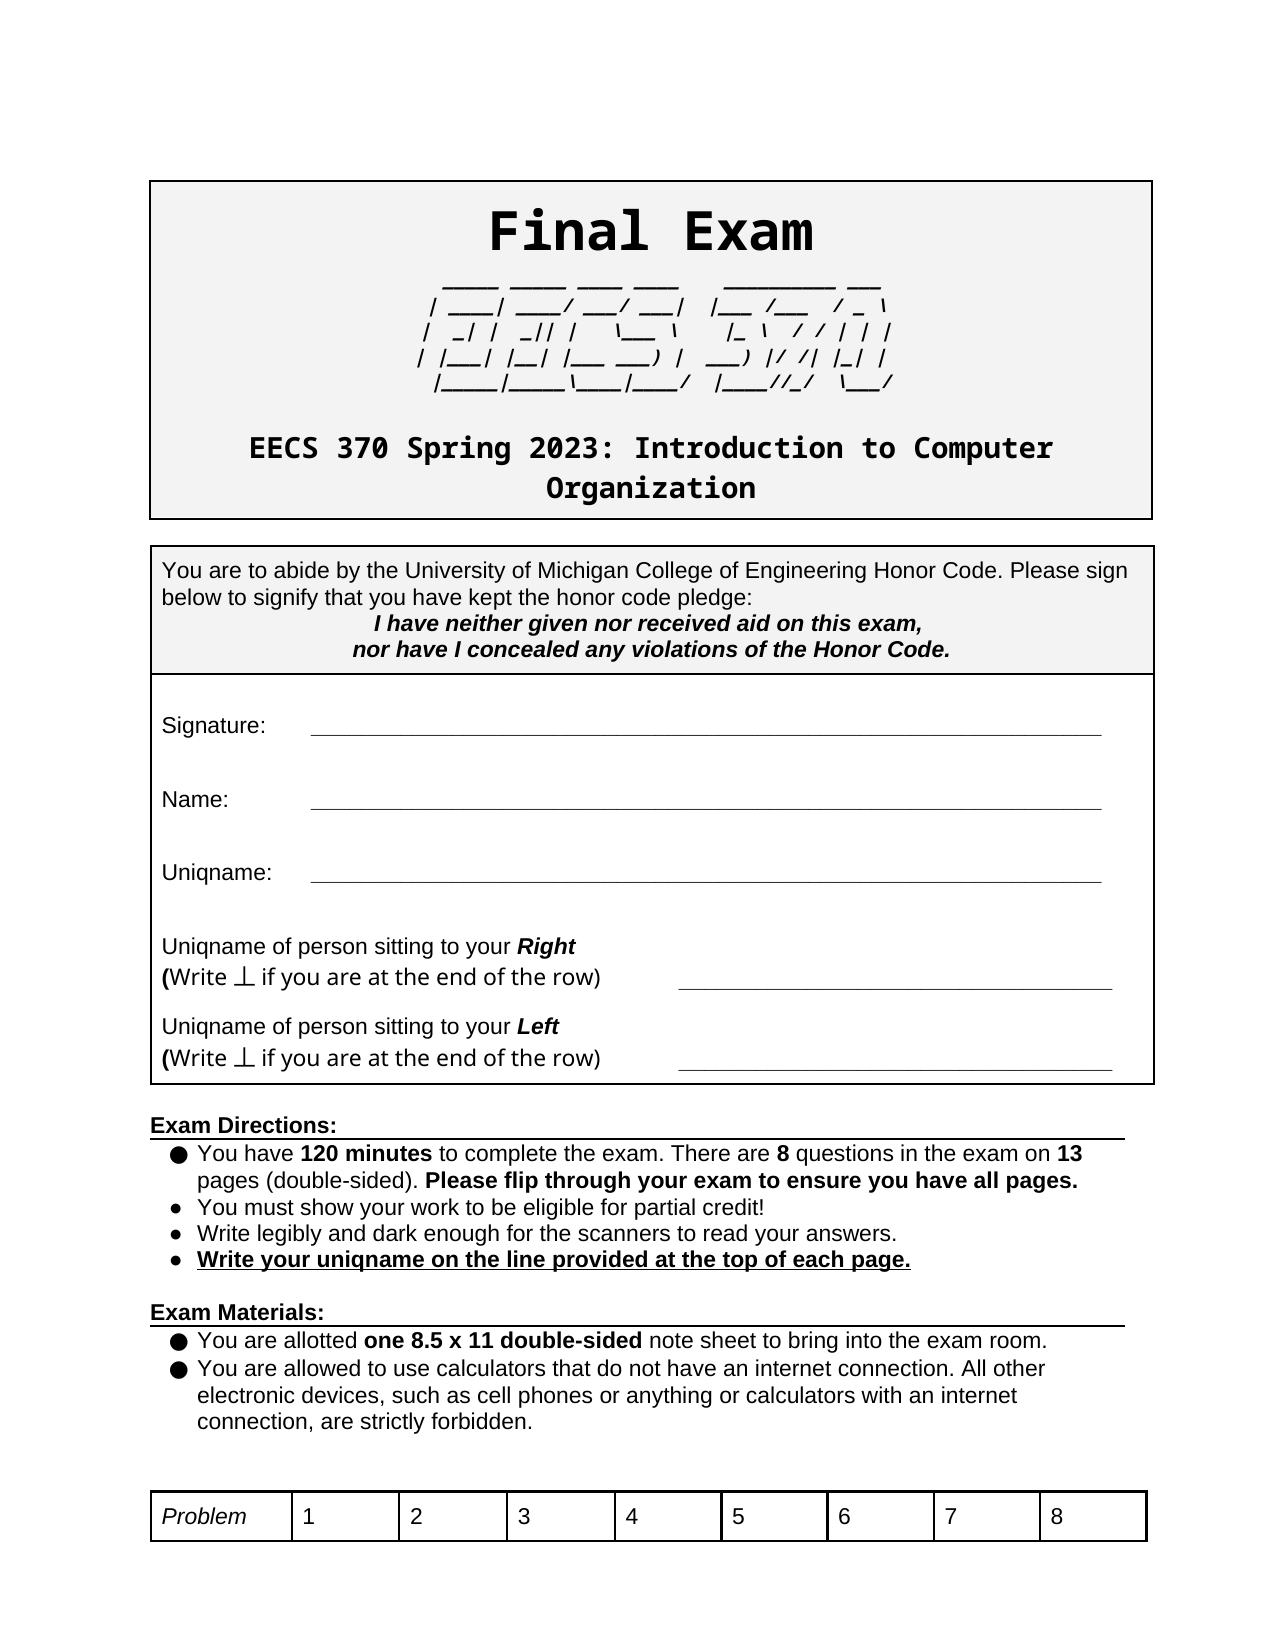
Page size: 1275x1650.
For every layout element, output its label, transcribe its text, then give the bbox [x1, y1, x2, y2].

table_cell ______________________________________________________________ [302, 675, 1153, 749]
list Write your uniqname on the line provided at the top of each page. [169, 1246, 1125, 1273]
table_cell __________________________________ [670, 896, 1153, 1003]
text Exam Directions: [150, 1112, 1125, 1138]
table_header 2 [400, 1493, 506, 1540]
list You are allotted one 8.5 x 11 double-sided note sheet to bring into the exam room. [169, 1327, 1125, 1354]
list You have 120 minutes to complete the exam. There are 8 questions in the exam on 13 pages (double-sided). Please flip through your exam to ensure you have all pages. [169, 1140, 1125, 1194]
list Write legibly and dark enough for the scanners to read your answers. [169, 1220, 1125, 1246]
table_cell Uniqname of person sitting to your Right (Write 丄 if you are at the end of the row) [152, 896, 670, 1003]
table_cell Name: [152, 749, 302, 822]
list You must show your work to be eligible for partial credit! [169, 1194, 1125, 1220]
table_cell __________________________________ [670, 1003, 1153, 1083]
table_header Problem [152, 1493, 291, 1540]
table_cell Signature: [152, 675, 302, 749]
text Exam Materials: [150, 1273, 1125, 1325]
table_cell Uniqname of person sitting to your Left (Write 丄 if you are at the end of the row) [152, 1003, 670, 1083]
table_header 1 [293, 1493, 398, 1540]
table_header 7 [935, 1493, 1039, 1540]
table_header 6 [829, 1493, 933, 1540]
table_cell ______________________________________________________________ [302, 749, 1153, 822]
table_cell ______________________________________________________________ [302, 823, 1153, 896]
list You are allowed to use calculators that do not have an internet connection. All other electronic devices, such as cell phones or anything or calculators with an internet connection, are strictly forbidden. [169, 1354, 1125, 1434]
table_header You are to abide by the University of Michigan College of Engineering Honor Code. Please sign below to signify that you have kept the honor code pledge: I have neither given nor received aid on this exam, nor have I concealed any violations of the Honor Code. [152, 547, 1153, 673]
table_header Final Exam _____ _____ ____ ____ __________ ___ | ____| ____/ ___/ ___| |___ /___ / _ \ | _| | _|| | \___ \ |_ \ / / | | | | |___| |__| |___ ___) | ___) |/ /| |_| | |_____|_____\____|____/ |____//_/ \___/ EECS 370 Spring 2023: Introduction to Computer Organization [151, 182, 1151, 517]
table_header 3 [508, 1493, 614, 1540]
table_header 8 [1041, 1493, 1145, 1540]
table_header 5 [723, 1493, 826, 1540]
table_cell Uniqname: [152, 823, 302, 896]
table_header 4 [616, 1493, 720, 1540]
